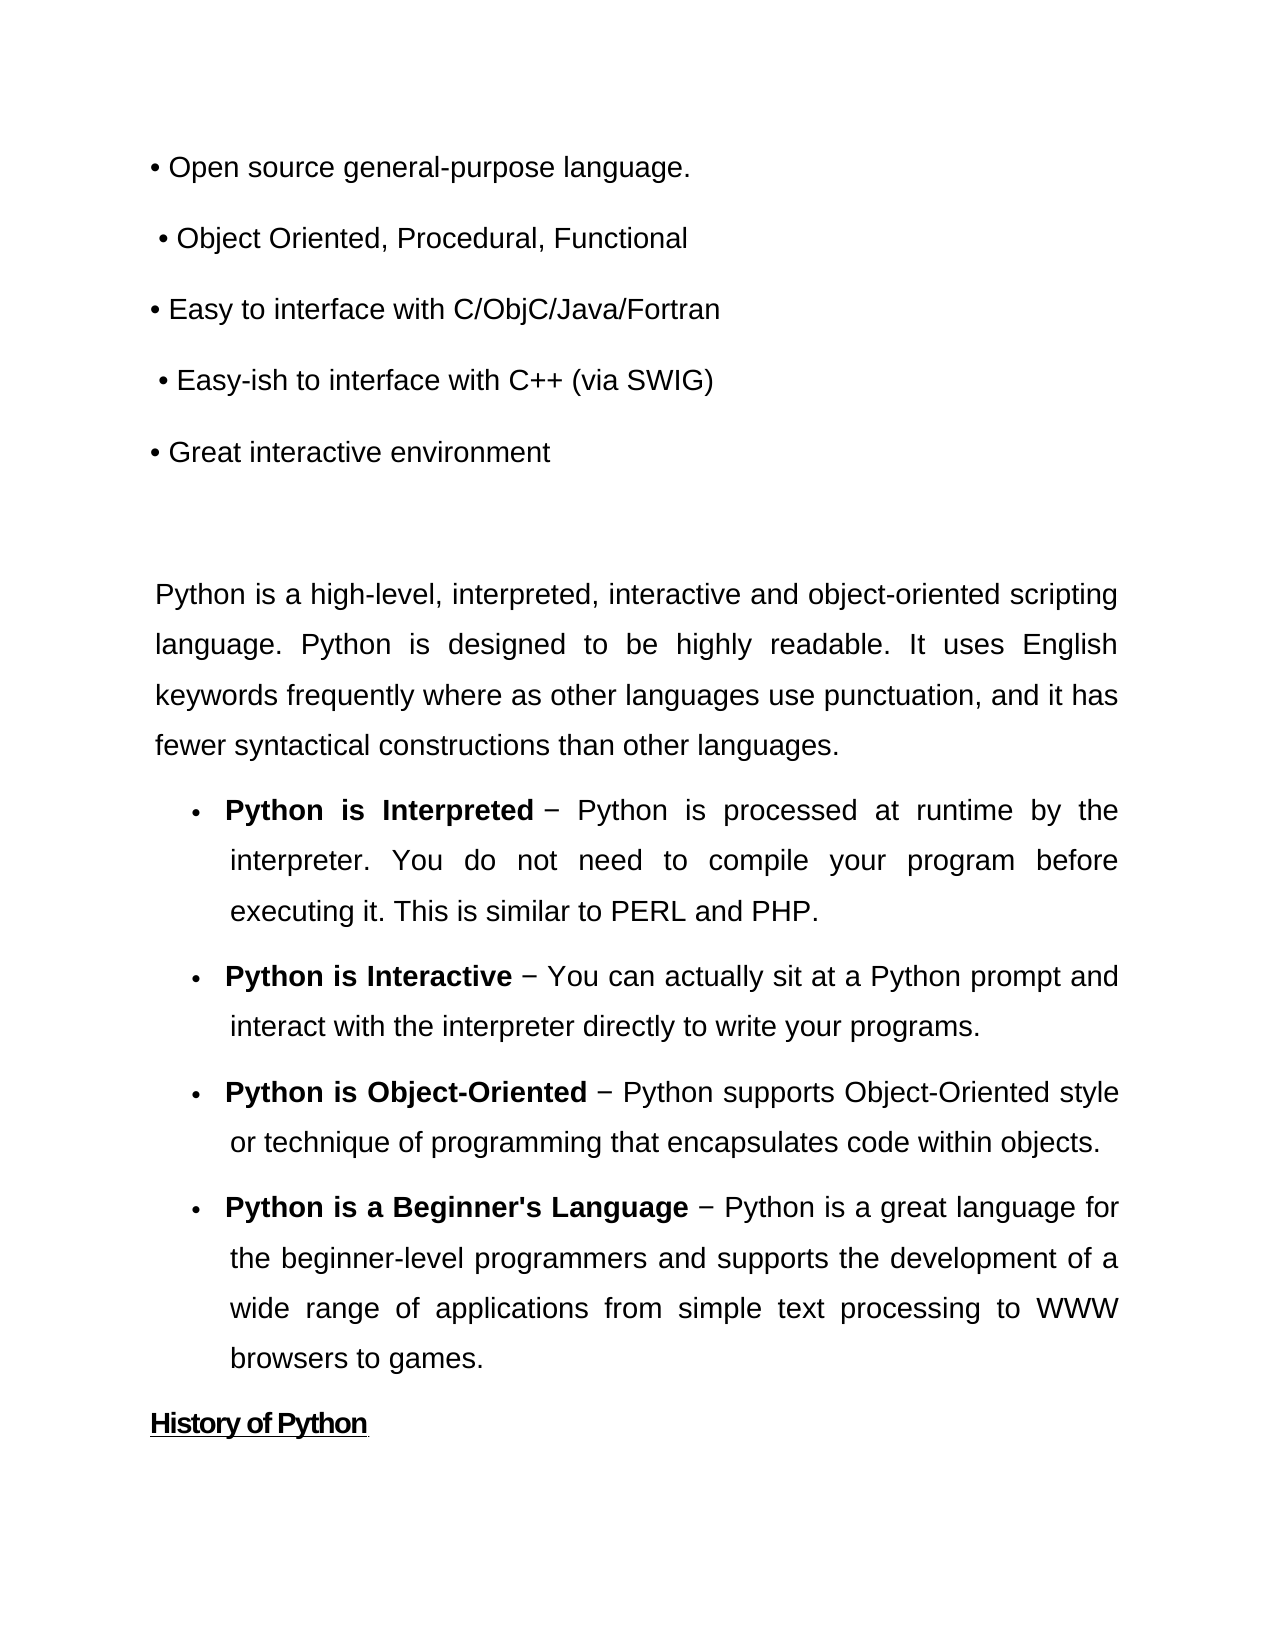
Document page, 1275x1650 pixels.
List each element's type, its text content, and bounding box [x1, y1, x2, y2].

text • Easy to interface with C/ObjC/Java/Fortran [150, 292, 1125, 326]
text History of Python [150, 1407, 1120, 1440]
text • Open source general-purpose language. [150, 150, 1125, 183]
list Python is Interpreted − Python is processed at runtime by the interpreter. You do not need to compile your program before executing it. This is similar to PERL and PHP. [192, 793, 1120, 927]
list Python is Interactive − You can actually sit at a Python prompt and interact with the interpreter directly to write your programs. [192, 959, 1120, 1043]
text • Great interactive environment [150, 434, 1125, 468]
list Python is Object-Oriented − Python supports Object-Oriented style or technique of programming that encapsulates code within objects. [192, 1075, 1120, 1158]
text • Easy-ish to interface with C++ (via SWIG) [150, 363, 1125, 397]
list Python is a Beginner's Language − Python is a great language for the beginner-level programmers and supports the development of a wide range of applications from simple text processing to WWW browsers to games. [192, 1190, 1120, 1375]
text • Object Oriented, Procedural, Functional [150, 221, 1125, 255]
text Python is a high-level, interpreted, interactive and object-oriented scripting language. Python is designed to be highly readable. It uses English keywords frequently where as other languages use punctuation, and it has fewer syntactical constructions than other languages. [155, 577, 1120, 761]
